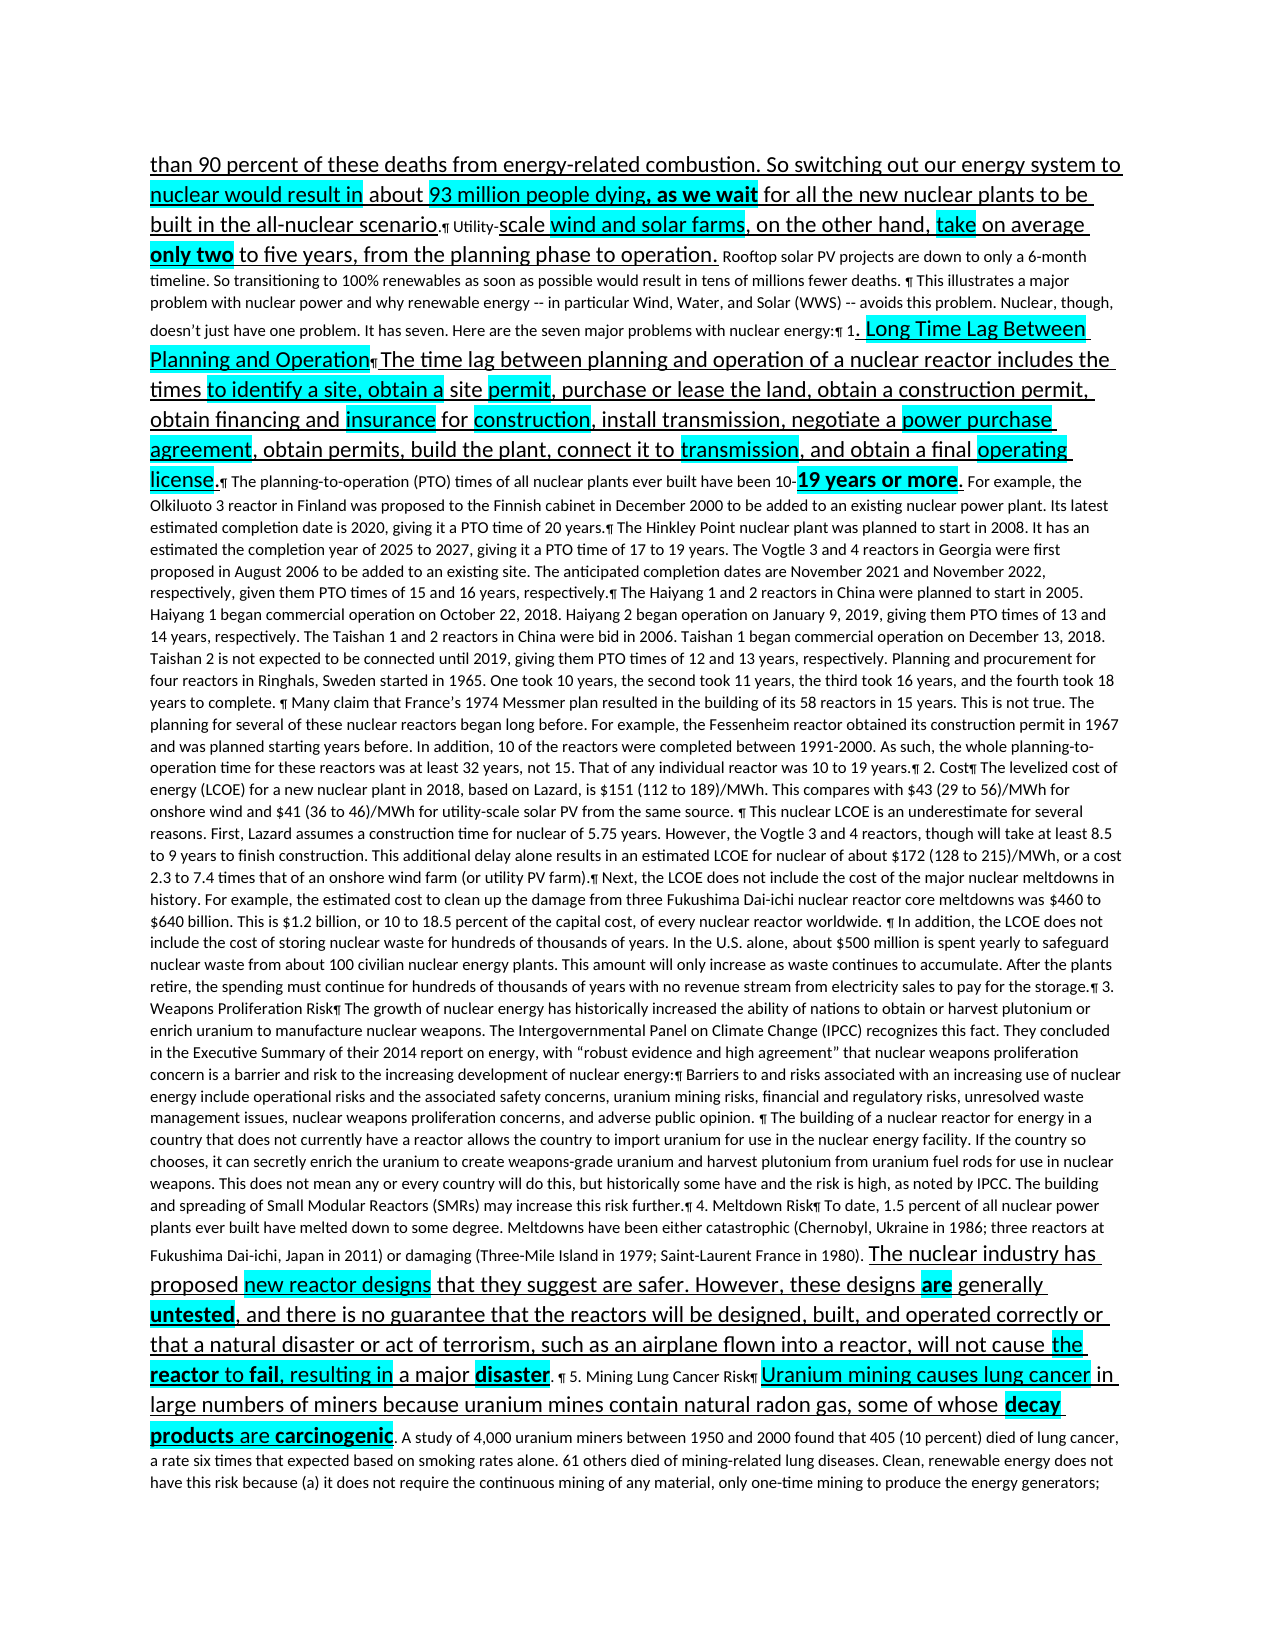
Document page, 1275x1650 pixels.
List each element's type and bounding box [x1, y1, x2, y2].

text [150, 150, 1125, 1493]
